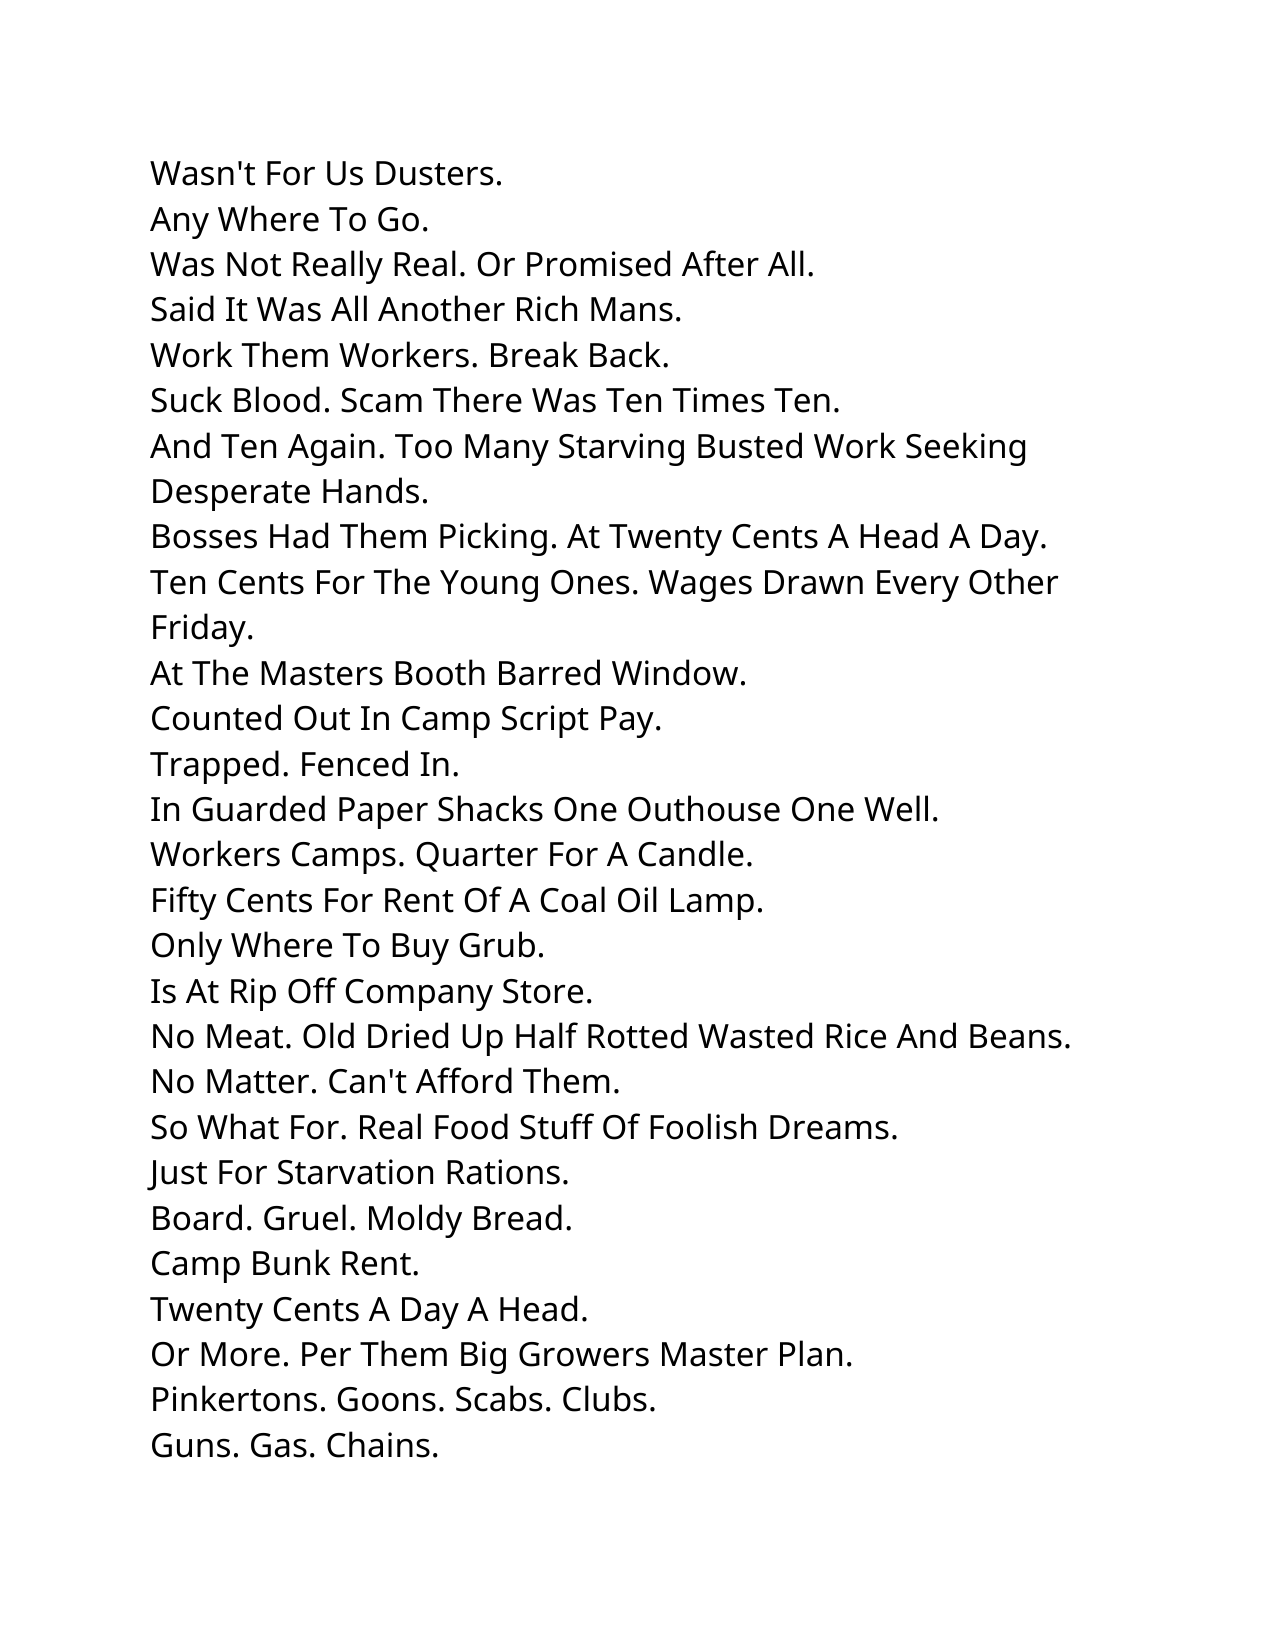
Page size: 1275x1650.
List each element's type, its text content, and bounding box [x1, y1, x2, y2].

text Or More. Per Them Big Growers Master Plan. [150, 1331, 1125, 1376]
text Guns. Gas. Chains. [150, 1422, 1125, 1467]
text Was Not Really Real. Or Promised After All. [150, 241, 1125, 286]
text And Ten Again. Too Many Starving Busted Work Seeking Desperate Hands. [150, 422, 1125, 513]
text Board. Gruel. Moldy Bread. [150, 1194, 1125, 1240]
text Suck Blood. Scam There Was Ten Times Ten. [150, 377, 1125, 422]
text Wasn't For Us Dusters. [150, 150, 1125, 195]
text Is At Rip Off Company Store. [150, 967, 1125, 1013]
text No Meat. Old Dried Up Half Rotted Wasted Rice And Beans. [150, 1013, 1125, 1058]
text So What For. Real Food Stuff Of Foolish Dreams. [150, 1104, 1125, 1149]
text No Matter. Can't Afford Them. [150, 1058, 1125, 1104]
text Any Where To Go. [150, 195, 1125, 241]
text Bosses Had Them Picking. At Twenty Cents A Head A Day. [150, 513, 1125, 559]
text Trapped. Fenced In. [150, 740, 1125, 786]
text Just For Starvation Rations. [150, 1149, 1125, 1194]
text Workers Camps. Quarter For A Candle. [150, 831, 1125, 877]
text Pinkertons. Goons. Scabs. Clubs. [150, 1376, 1125, 1422]
text Ten Cents For The Young Ones. Wages Drawn Every Other Friday. [150, 559, 1125, 649]
text In Guarded Paper Shacks One Outhouse One Well. [150, 786, 1125, 831]
text At The Masters Booth Barred Window. [150, 649, 1125, 695]
text Work Them Workers. Break Back. [150, 332, 1125, 377]
text Only Where To Buy Grub. [150, 922, 1125, 967]
text Fifty Cents For Rent Of A Coal Oil Lamp. [150, 877, 1125, 922]
text Said It Was All Another Rich Mans. [150, 286, 1125, 332]
text Twenty Cents A Day A Head. [150, 1285, 1125, 1331]
text Camp Bunk Rent. [150, 1240, 1125, 1285]
text Counted Out In Camp Script Pay. [150, 695, 1125, 740]
